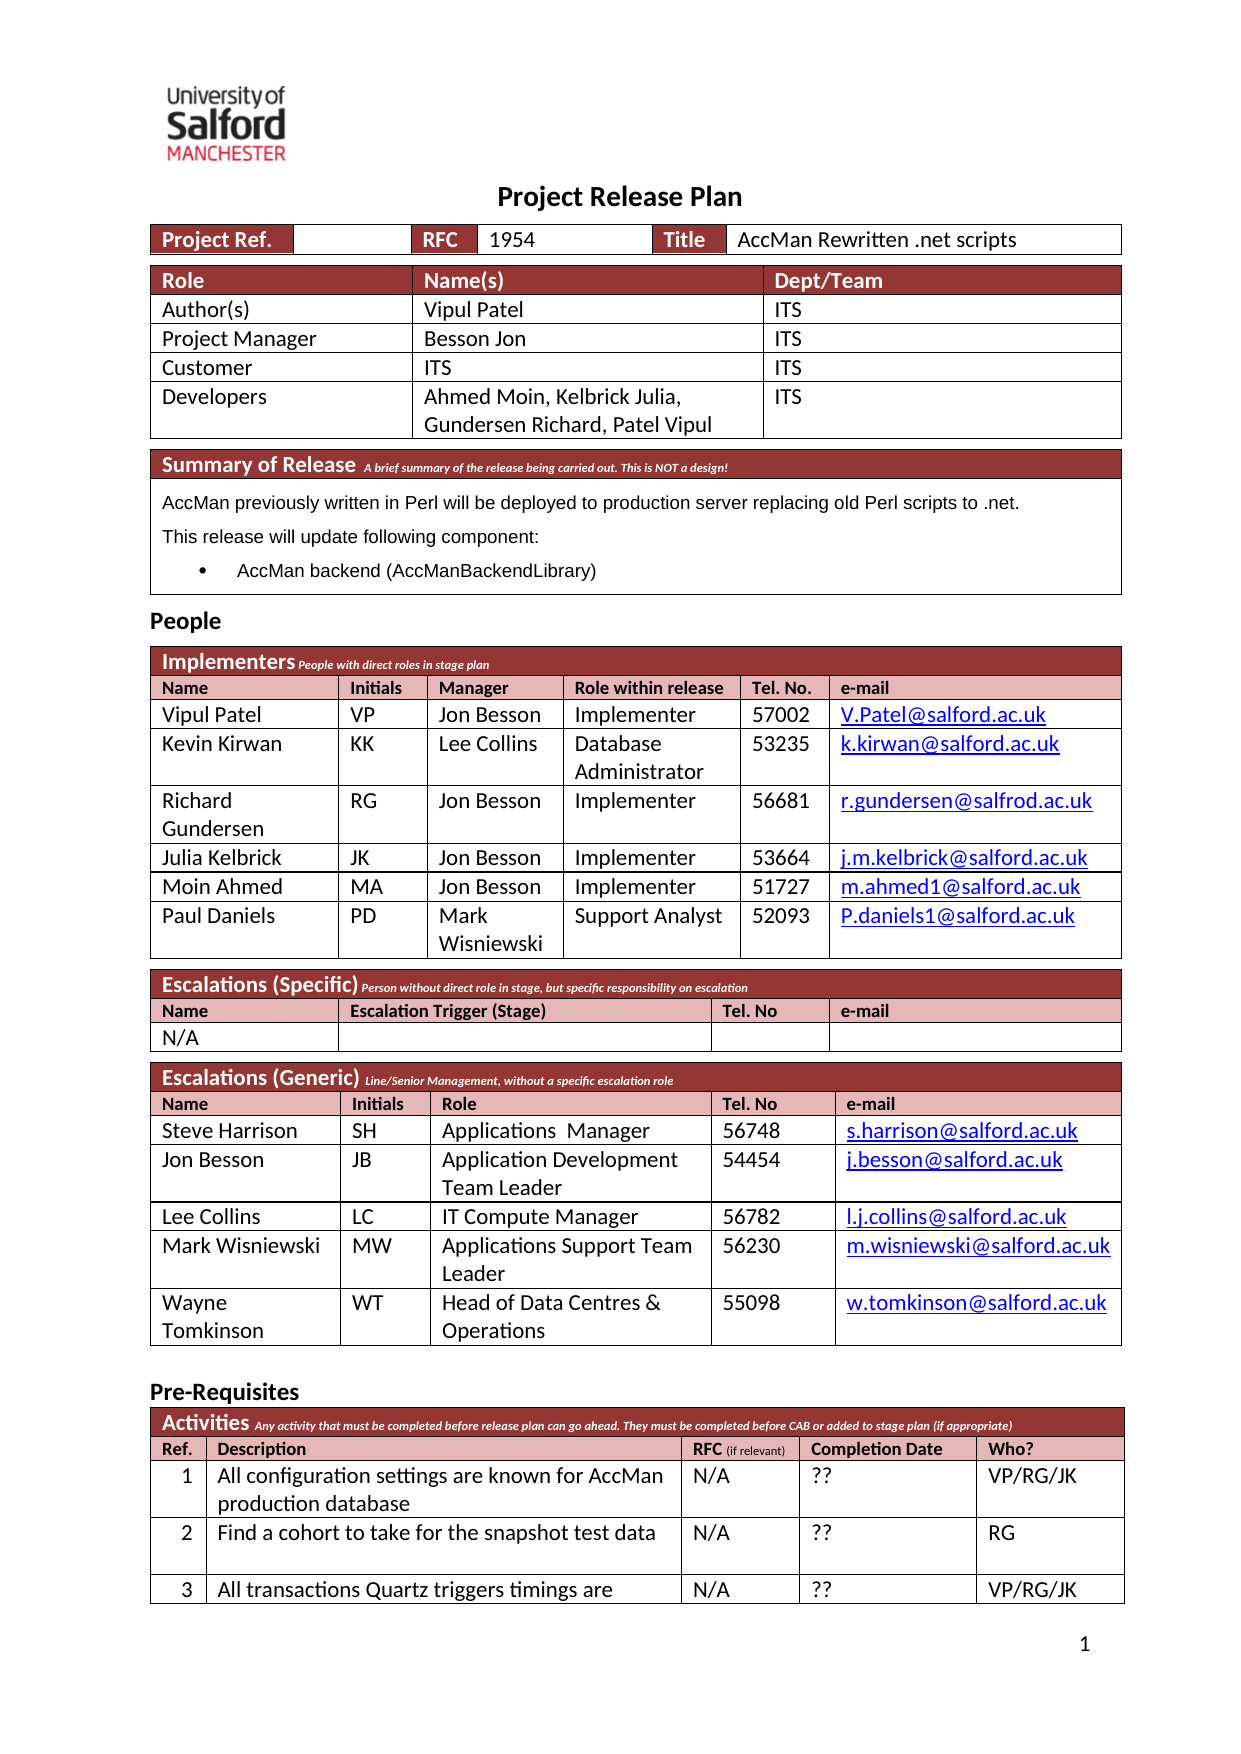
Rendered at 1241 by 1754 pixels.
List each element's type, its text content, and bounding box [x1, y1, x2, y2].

table_cell k.kirwan@salford.ac.uk [830, 729, 1121, 785]
table_cell Wayne Tomkinson [151, 1289, 340, 1344]
table_cell Julia Kelbrick [151, 844, 338, 871]
table_cell Escalation Trigger (Stage) [339, 999, 711, 1022]
picture [150, 73, 302, 179]
table_cell e-mail [830, 676, 1121, 699]
table_cell ?? [800, 1461, 976, 1517]
table_cell RFC (if relevant) [682, 1437, 799, 1460]
table_cell WT [341, 1289, 430, 1344]
table_cell JB [341, 1145, 430, 1201]
table_cell N/A [151, 1023, 338, 1051]
table_cell Role [431, 1092, 711, 1115]
table_cell [712, 1023, 829, 1051]
table_cell Manager [428, 676, 563, 699]
table_cell s.harrison@salford.ac.uk [836, 1116, 1121, 1144]
table_cell j.m.kelbrick@salford.ac.uk [830, 844, 1121, 871]
table_cell m.ahmed1@salford.ac.uk [830, 873, 1121, 901]
table_cell [151, 1461, 206, 1517]
table_cell Author(s) [151, 295, 412, 323]
table_cell Tel. No [712, 999, 829, 1022]
table_cell P.daniels1@salford.ac.uk [830, 902, 1121, 958]
table_cell Tel. No. [741, 676, 829, 699]
table_cell [339, 1023, 711, 1051]
table_cell Completion Date [800, 1437, 976, 1460]
table_cell Support Analyst [564, 902, 740, 958]
table_cell All configuration settings are known for AccMan production database [207, 1461, 681, 1517]
table_cell 56782 [712, 1203, 835, 1230]
table_header [294, 225, 411, 253]
table_cell ITS [413, 353, 763, 381]
table_cell 53235 [741, 729, 829, 785]
table_cell r.gundersen@salfrod.ac.uk [830, 786, 1121, 842]
table_cell Paul Daniels [151, 902, 338, 958]
table_cell Vipul Patel [413, 295, 763, 323]
table_cell ITS [764, 295, 1121, 323]
table_cell Name [151, 999, 338, 1022]
table_cell VP [339, 700, 427, 728]
table_cell 53664 [741, 844, 829, 871]
table_cell 54454 [712, 1145, 835, 1201]
table_cell All transactions Quartz triggers timings are known [207, 1575, 681, 1603]
table_cell Implementer [564, 700, 740, 728]
table_cell 56681 [741, 786, 829, 842]
table_cell Applications Manager [431, 1116, 711, 1144]
table_cell Mark Wisniewski [151, 1231, 340, 1287]
table_cell Name [151, 676, 338, 699]
table_header Role [151, 266, 412, 294]
table_cell Who? [977, 1437, 1124, 1460]
table_cell Lee Collins [151, 1203, 340, 1230]
table_cell Richard Gundersen [151, 786, 338, 842]
table_header RFC [412, 225, 477, 253]
table_cell [151, 1575, 206, 1603]
table_cell Besson Jon [413, 324, 763, 352]
table_cell N/A [682, 1518, 799, 1574]
table_header Project Ref. [151, 225, 293, 253]
table_header AccMan Rewritten .net scripts [727, 225, 1121, 253]
table_cell Steve Harrison [151, 1116, 340, 1144]
table_cell 57002 [741, 700, 829, 728]
table_cell Developers [151, 382, 412, 438]
table_cell 56748 [712, 1116, 835, 1144]
table_cell Jon Besson [151, 1145, 340, 1201]
table_cell Tel. No [712, 1092, 835, 1115]
table_cell ITS [764, 324, 1121, 352]
table_cell N/A [682, 1461, 799, 1517]
table_cell e-mail [836, 1092, 1121, 1115]
table_cell [830, 1023, 1121, 1051]
table_header Dept/Team [764, 266, 1121, 294]
table_cell Customer [151, 353, 412, 381]
table_cell ?? [800, 1575, 976, 1603]
table_cell MA [339, 873, 427, 901]
table_cell [151, 1518, 206, 1574]
table_cell Jon Besson [428, 786, 563, 842]
table_cell Implementer [564, 786, 740, 842]
table_cell Ref. [151, 1437, 206, 1460]
table_cell 56230 [712, 1231, 835, 1287]
table_cell Initials [339, 676, 427, 699]
table_cell Application Development Team Leader [431, 1145, 711, 1201]
table_cell Lee Collins [428, 729, 563, 785]
table_cell ?? [800, 1518, 976, 1574]
table_cell ITS [764, 382, 1121, 438]
table_cell Database Administrator [564, 729, 740, 785]
table_cell 51727 [741, 873, 829, 901]
table_cell N/A [682, 1575, 799, 1603]
table_cell LC [341, 1203, 430, 1230]
table_cell Mark Wisniewski [428, 902, 563, 958]
table_cell Name [151, 1092, 340, 1115]
table_cell RG [339, 786, 427, 842]
table_header Name(s) [413, 266, 763, 294]
table_cell RG [977, 1518, 1124, 1574]
table_header Title [653, 225, 726, 253]
table_cell e-mail [830, 999, 1121, 1022]
table_cell Find a cohort to take for the snapshot test data [207, 1518, 681, 1574]
table_cell Jon Besson [428, 873, 563, 901]
table_header 1954 [478, 225, 652, 253]
table_cell Moin Ahmed [151, 873, 338, 901]
table_cell Kevin Kirwan [151, 729, 338, 785]
table_cell PD [339, 902, 427, 958]
table_cell Ahmed Moin, Kelbrick Julia, Gundersen Richard, Patel Vipul [413, 382, 763, 438]
table_cell V.Patel@salford.ac.uk [830, 700, 1121, 728]
table_cell Applications Support Team Leader [431, 1231, 711, 1287]
table_cell Description [207, 1437, 681, 1460]
table_cell ITS [764, 353, 1121, 381]
table_cell SH [341, 1116, 430, 1144]
table_cell w.tomkinson@salford.ac.uk [836, 1289, 1121, 1344]
table_cell Implementer [564, 844, 740, 871]
table_header Activities Any activity that must be completed before release plan can go ahead. They must be completed before CAB or added to stage plan (if appropriate) [151, 1408, 1124, 1436]
table_cell VP/RG/JK [977, 1575, 1124, 1603]
table_cell Jon Besson [428, 700, 563, 728]
table_cell AccMan previously written in Perl will be deployed to production server replacing old Perl scripts to .net. This release will update following component: AccMan backend (AccManBackendLibrary) [151, 479, 1121, 594]
table_cell Implementer [564, 873, 740, 901]
text Project Release Plan [150, 178, 1090, 214]
table_cell Role within release [564, 676, 740, 699]
table_cell 52093 [741, 902, 829, 958]
table_cell IT Compute Manager [431, 1203, 711, 1230]
table_cell Vipul Patel [151, 700, 338, 728]
table_cell Head of Data Centres & Operations [431, 1289, 711, 1344]
text People [150, 605, 1090, 636]
table_cell VP/RG/JK [977, 1461, 1124, 1517]
table_cell KK [339, 729, 427, 785]
table_cell JK [339, 844, 427, 871]
table_header Implementers People with direct roles in stage plan [151, 647, 1121, 675]
table_cell Initials [341, 1092, 430, 1115]
table_cell 55098 [712, 1289, 835, 1344]
table_cell Project Manager [151, 324, 412, 352]
table_header Escalations (Specific) Person without direct role in stage, but specific responsibility on escalation [151, 970, 1121, 998]
table_cell j.besson@salford.ac.uk [836, 1145, 1121, 1201]
table_cell Jon Besson [428, 844, 563, 871]
table_cell m.wisniewski@salford.ac.uk [836, 1231, 1121, 1287]
table_cell l.j.collins@salford.ac.uk [836, 1203, 1121, 1230]
table_cell MW [341, 1231, 430, 1287]
table_header Escalations (Generic) Line/Senior Management, without a specific escalation role [151, 1063, 1121, 1091]
text Pre-Requisites [150, 1376, 1090, 1407]
table_header Summary of Release A brief summary of the release being carried out. This is NOT a design! [151, 450, 1121, 478]
